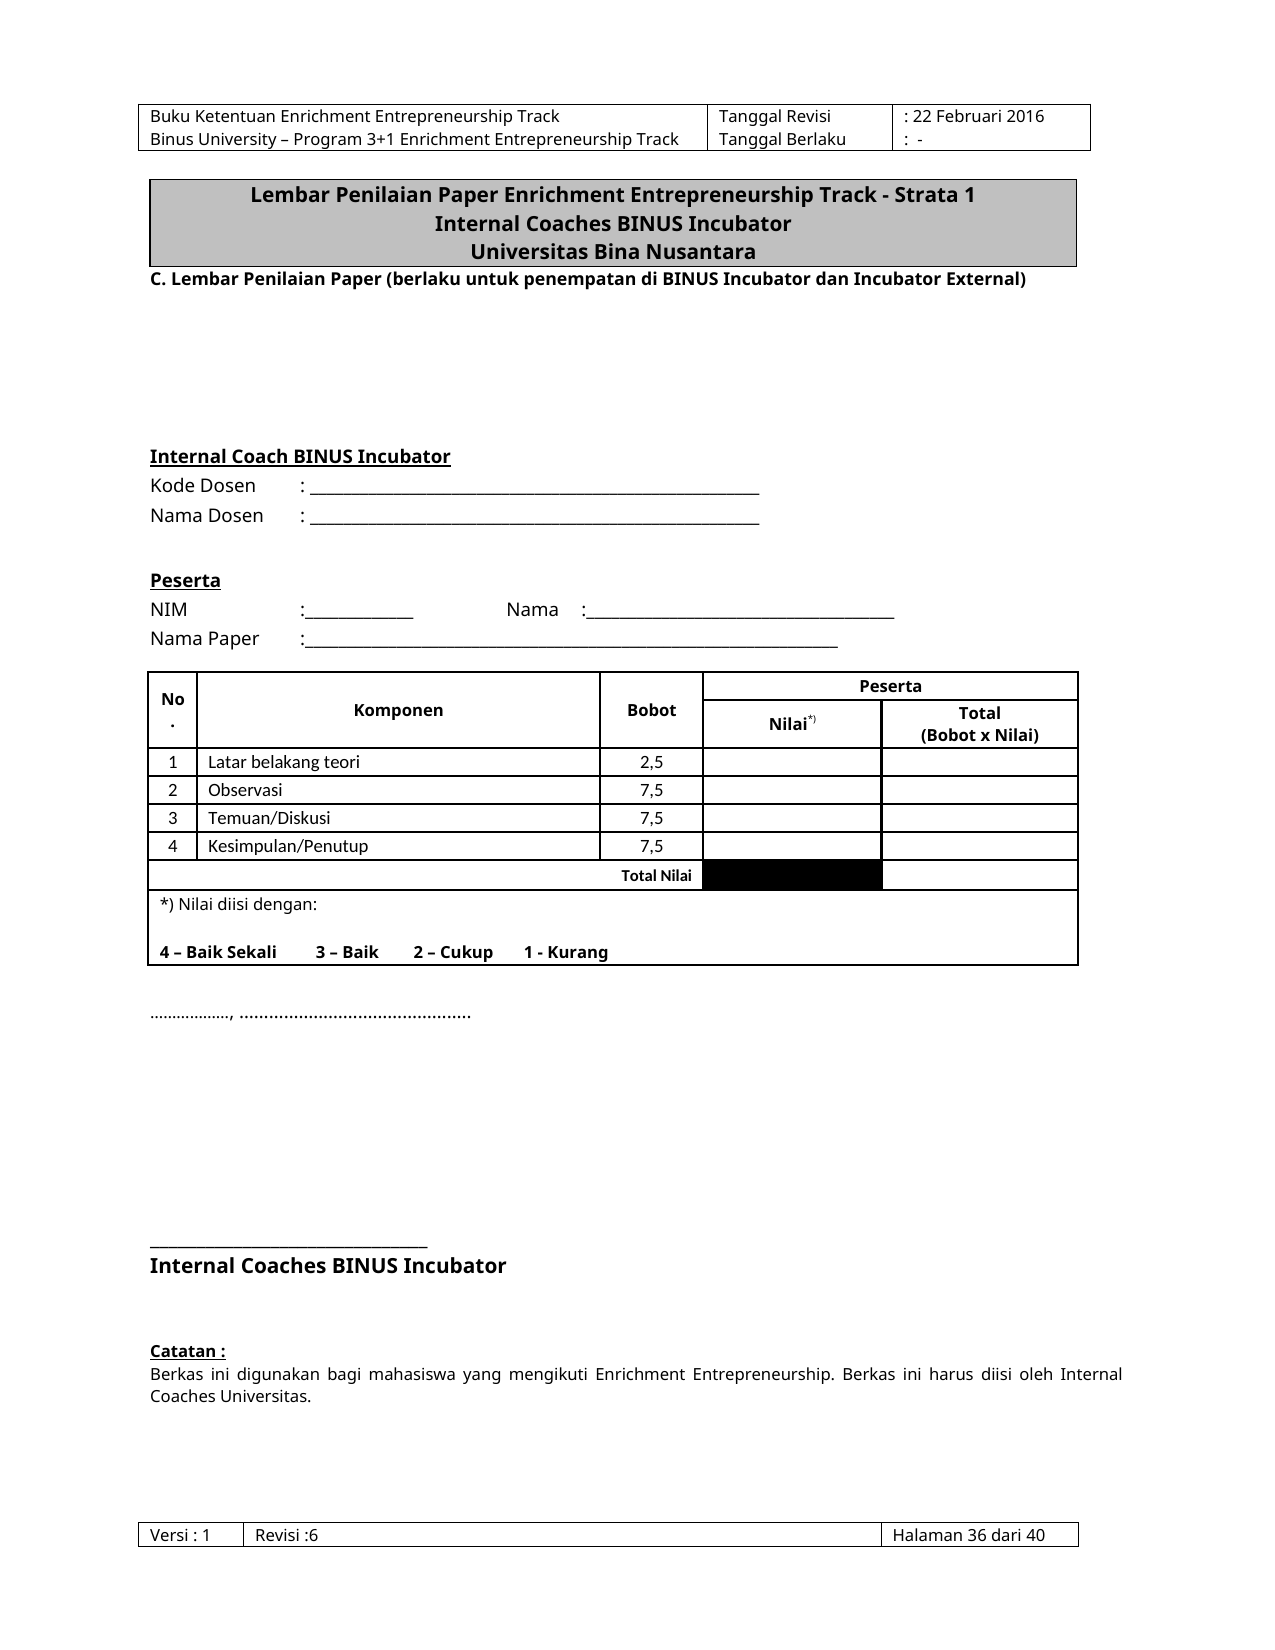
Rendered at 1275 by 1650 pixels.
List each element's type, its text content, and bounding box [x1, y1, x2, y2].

table_cell [704, 833, 880, 859]
text Kode Dosen : ______________________________________________________ [150, 473, 1125, 498]
table_cell 4 [149, 833, 196, 859]
table_cell Observasi [198, 777, 599, 803]
text NIM :_____________ Nama :_____________________________________ [150, 596, 1125, 622]
text Internal Coach BINUS Incubator [150, 443, 1125, 469]
text Catatan : [150, 1339, 1125, 1362]
text ______________________________ [150, 1223, 1125, 1251]
table_header Bobot [601, 673, 702, 747]
table_cell [704, 777, 880, 803]
table_cell 7,5 [601, 777, 702, 803]
table_cell [704, 861, 880, 889]
table_header Komponen [198, 673, 599, 747]
text Internal Coaches BINUS Incubator [150, 1251, 1125, 1280]
table_cell 2 [149, 777, 196, 803]
text Nama Paper :________________________________________________________________ [150, 626, 1125, 651]
table_cell 3 [149, 805, 196, 831]
text Peserta [150, 567, 1125, 592]
table_cell [883, 805, 1077, 831]
table_cell [883, 833, 1077, 859]
table_cell Nilai*) [704, 701, 880, 747]
table_cell [883, 861, 1077, 889]
table_cell Total Nilai [149, 861, 702, 889]
table_cell [883, 749, 1077, 775]
table_cell 7,5 [601, 833, 702, 859]
table_cell Latar belakang teori [198, 749, 599, 775]
table_cell [704, 749, 880, 775]
text ………………, ……………………………………….. [150, 998, 1125, 1024]
table_header Lembar Penilaian Paper Enrichment Entrepreneurship Track - Strata 1 Internal Coaches BINUS Incubator Universitas Bina Nusantara [151, 180, 1076, 266]
table_cell [883, 777, 1077, 803]
table_cell Temuan/Diskusi [198, 805, 599, 831]
table_cell 1 [149, 749, 196, 775]
table_cell 4 – Baik Sekali 3 – Baik 2 – Cukup 1 - Kurang [149, 916, 1077, 963]
table_cell *) Nilai diisi dengan: [149, 891, 1077, 916]
table_header Peserta [704, 673, 1077, 699]
table_cell Total (Bobot x Nilai) [883, 701, 1077, 747]
table_cell [704, 805, 880, 831]
table_cell 7,5 [601, 805, 702, 831]
table_cell Kesimpulan/Penutup [198, 833, 599, 859]
table_cell 2,5 [601, 749, 702, 775]
table_header No. [149, 673, 196, 747]
text Nama Dosen : ______________________________________________________ [150, 502, 1125, 527]
text Berkas ini digunakan bagi mahasiswa yang mengikuti Enrichment Entrepreneurship. Berkas ini harus diisi oleh Internal Coaches Universitas. [150, 1362, 1125, 1407]
text C. Lembar Penilaian Paper (berlaku untuk penempatan di BINUS Incubator dan Incubator External) [150, 267, 1125, 291]
